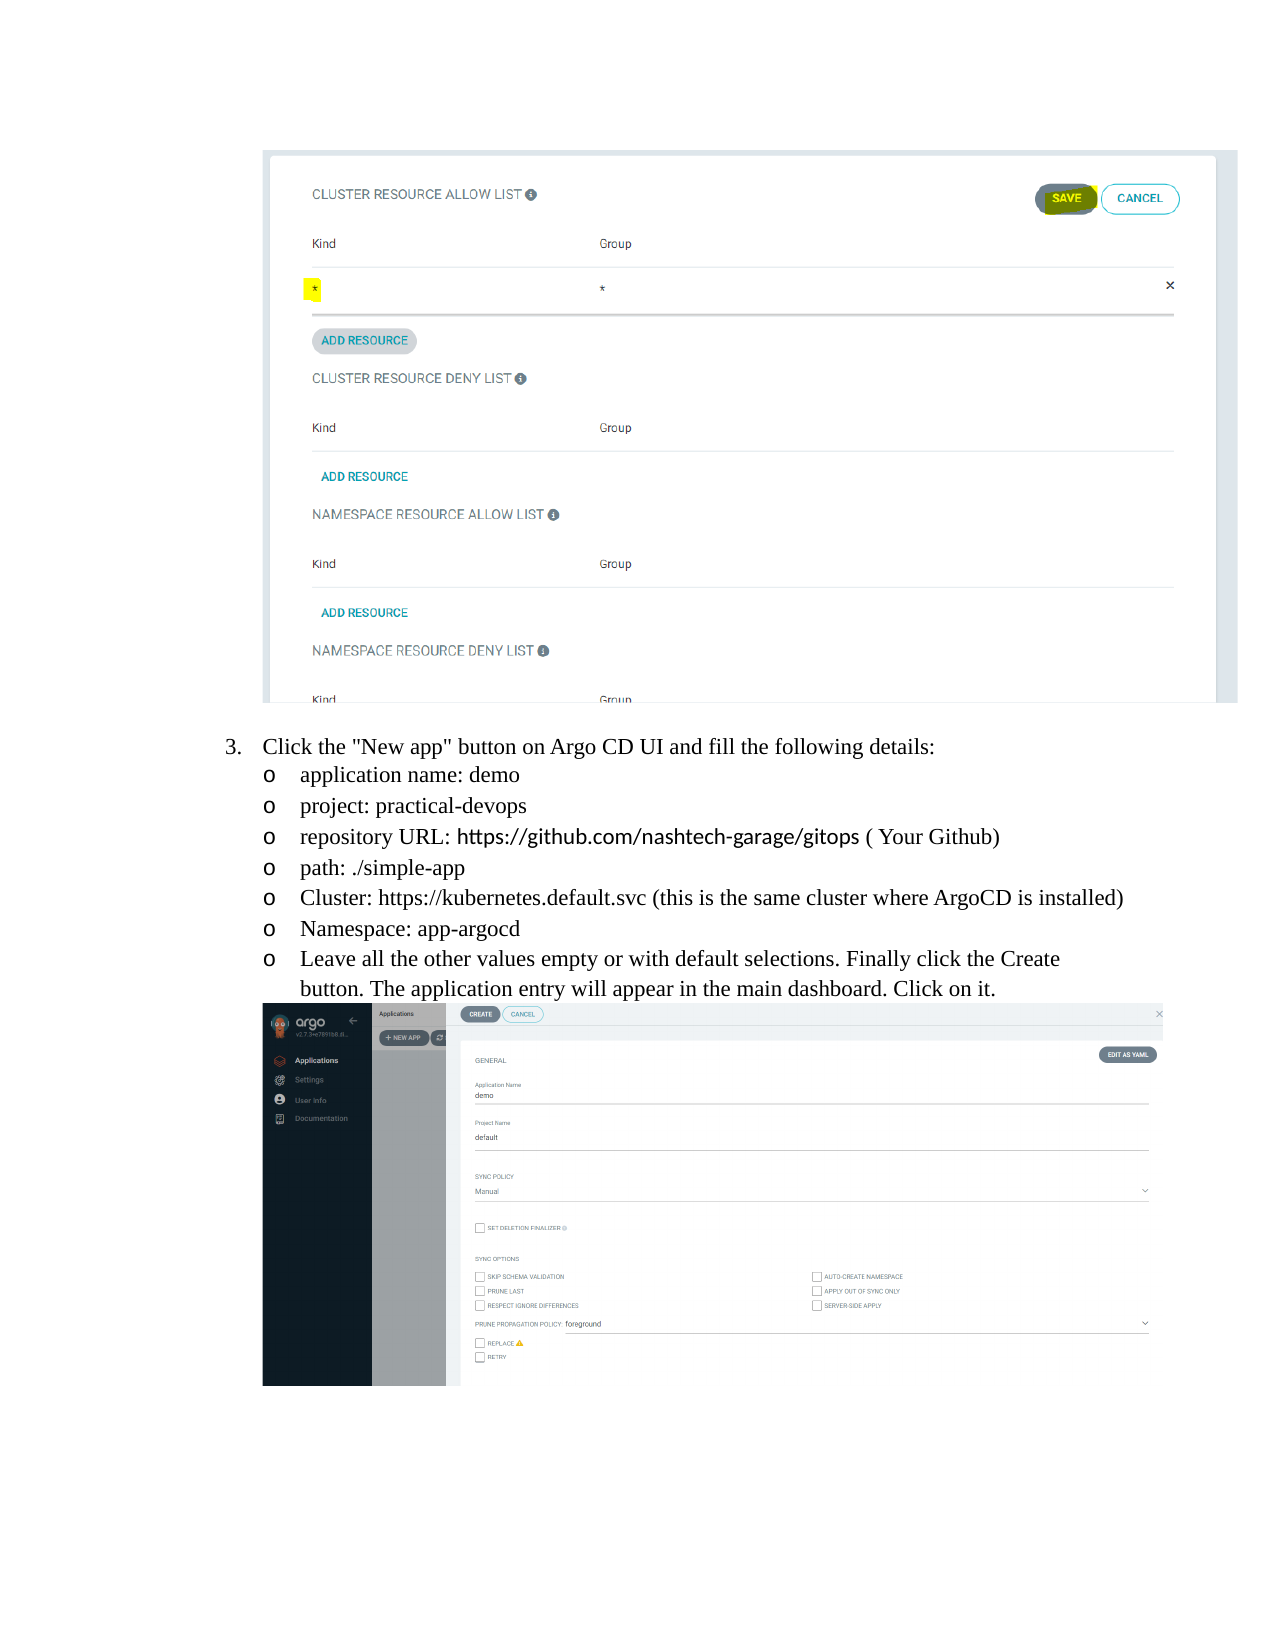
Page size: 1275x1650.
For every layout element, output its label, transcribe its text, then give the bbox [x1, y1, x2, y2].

picture [262, 1003, 1163, 1386]
list Namespace: app-argocd [262, 915, 1125, 943]
list project: practical-devops [262, 792, 1125, 820]
list Click the "New app" button on Argo CD UI and fill the following details: [225, 733, 1125, 759]
picture [262, 150, 1238, 703]
list path: ./simple-app [262, 854, 1125, 882]
list Leave all the other values empty or with default selections. Finally click the Create button. The application entry will appear in the main dashboard. Click on it. [262, 945, 1125, 1002]
list application name: demo [262, 762, 1125, 790]
list Cluster: https://kubernetes.default.svc (this is the same cluster where ArgoCD is installed) [262, 884, 1125, 912]
list repository URL: https://github.com/nashtech-garage/gitops ( Your Github) [262, 822, 1125, 852]
